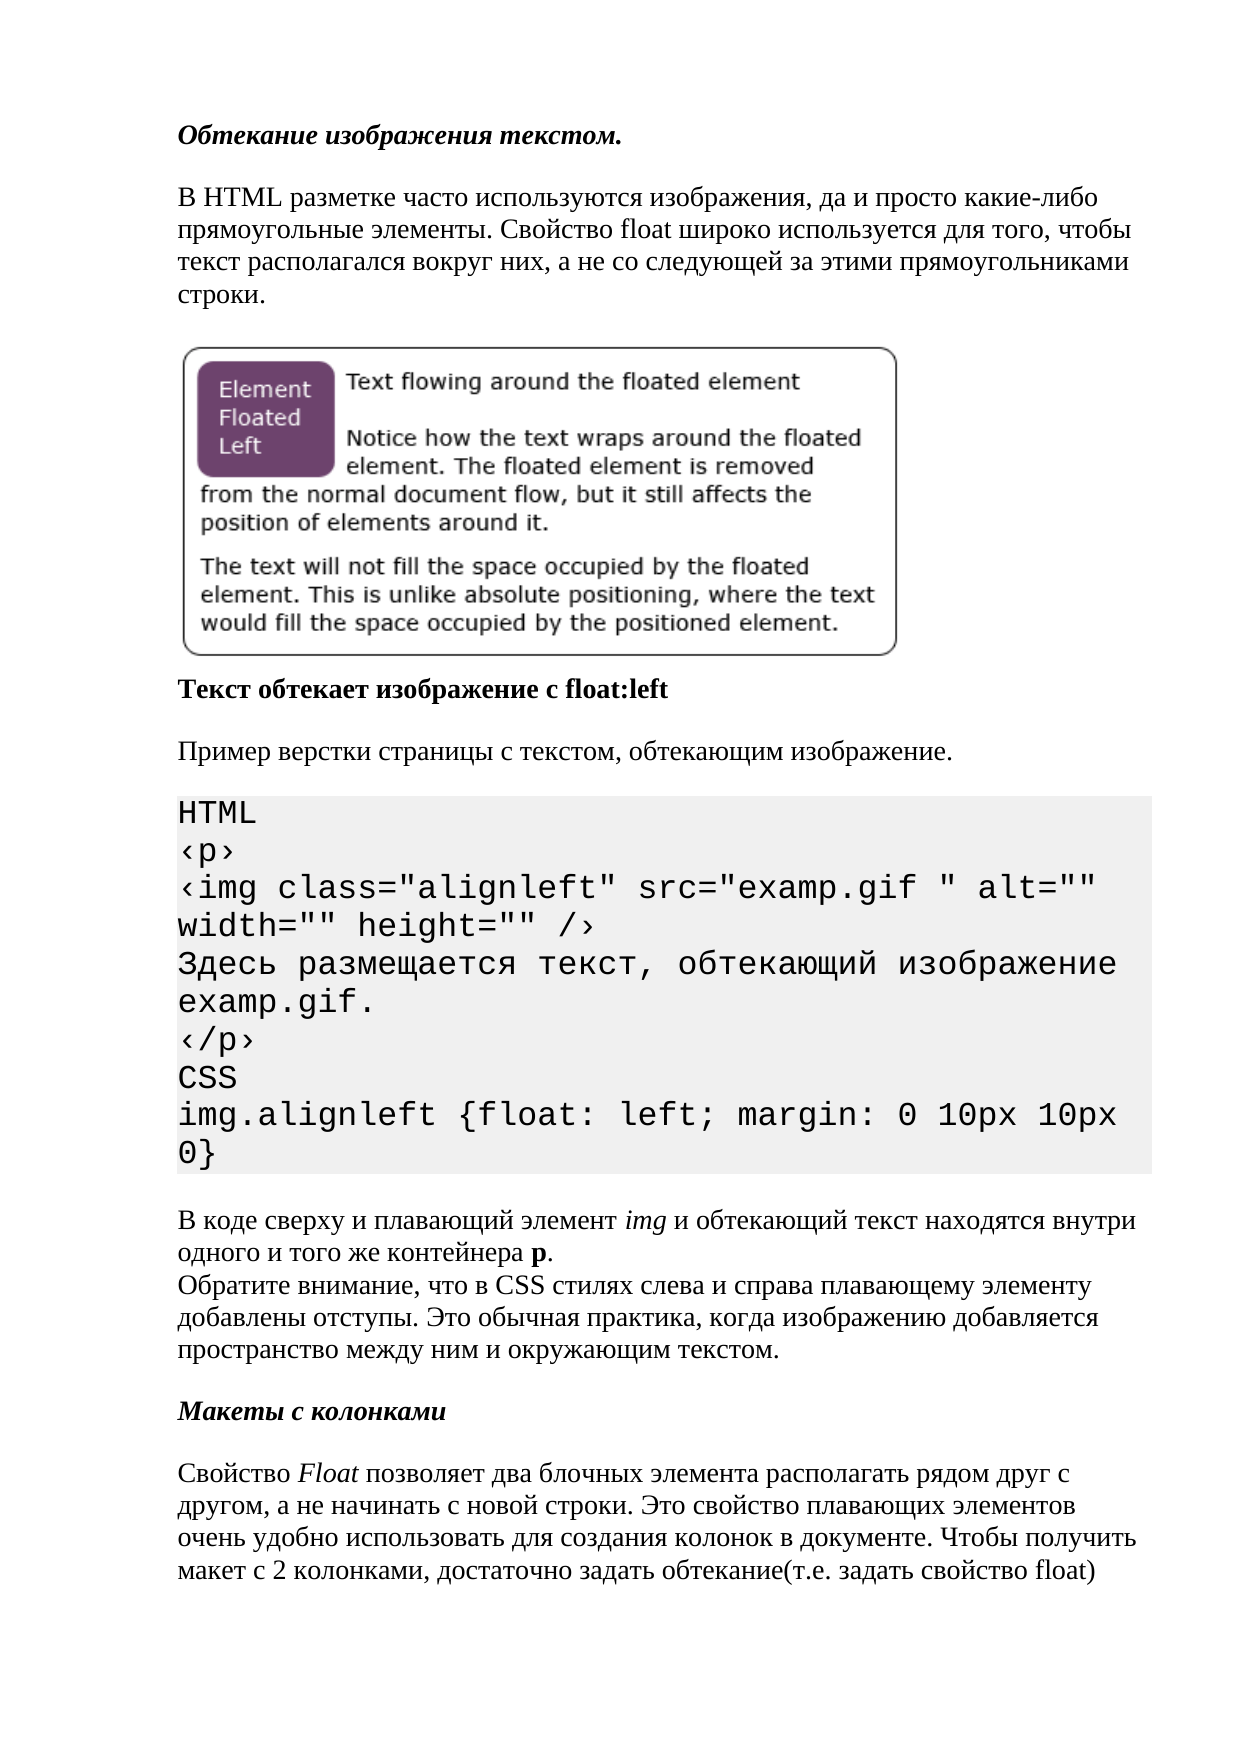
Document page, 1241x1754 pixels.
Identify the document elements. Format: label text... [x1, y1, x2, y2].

text CSS img.alignleft {float: left; margin: 0 10px 10px 0} [177, 1060, 1152, 1174]
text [177, 1456, 1152, 1585]
text В HTML разметке часто используются изображения, да и просто какие-либо прямоугольные элементы. Свойство float широко используется для того, чтобы текст располагался вокруг них, а не со следующей за этими прямоугольниками строки. [177, 180, 1152, 309]
picture [177, 338, 904, 667]
text HTML ‹p› ‹img class="alignleft" src="examp.gif " alt="" width="" height="" /› Здесь размещается текст, обтекающий изображение examp.gif. ‹/p› [177, 796, 1152, 1060]
text Обтекание изображения текстом. [177, 118, 1152, 151]
text Пример верстки страницы с текстом, обтекающим изображение. [177, 734, 1152, 766]
text Макеты с колонками [177, 1394, 1152, 1426]
text В коде сверху и плавающий элемент img и обтекающий текст находятся внутри одного и того же контейнера p. Обратите внимание, что в CSS стилях слева и справа плавающему элементу добавлены отступы. Это обычная практика, когда изображению добавляется пространство между ним и окружающим текстом. [177, 1203, 1152, 1365]
text Текст обтекает изображение с float:left [177, 672, 1152, 705]
